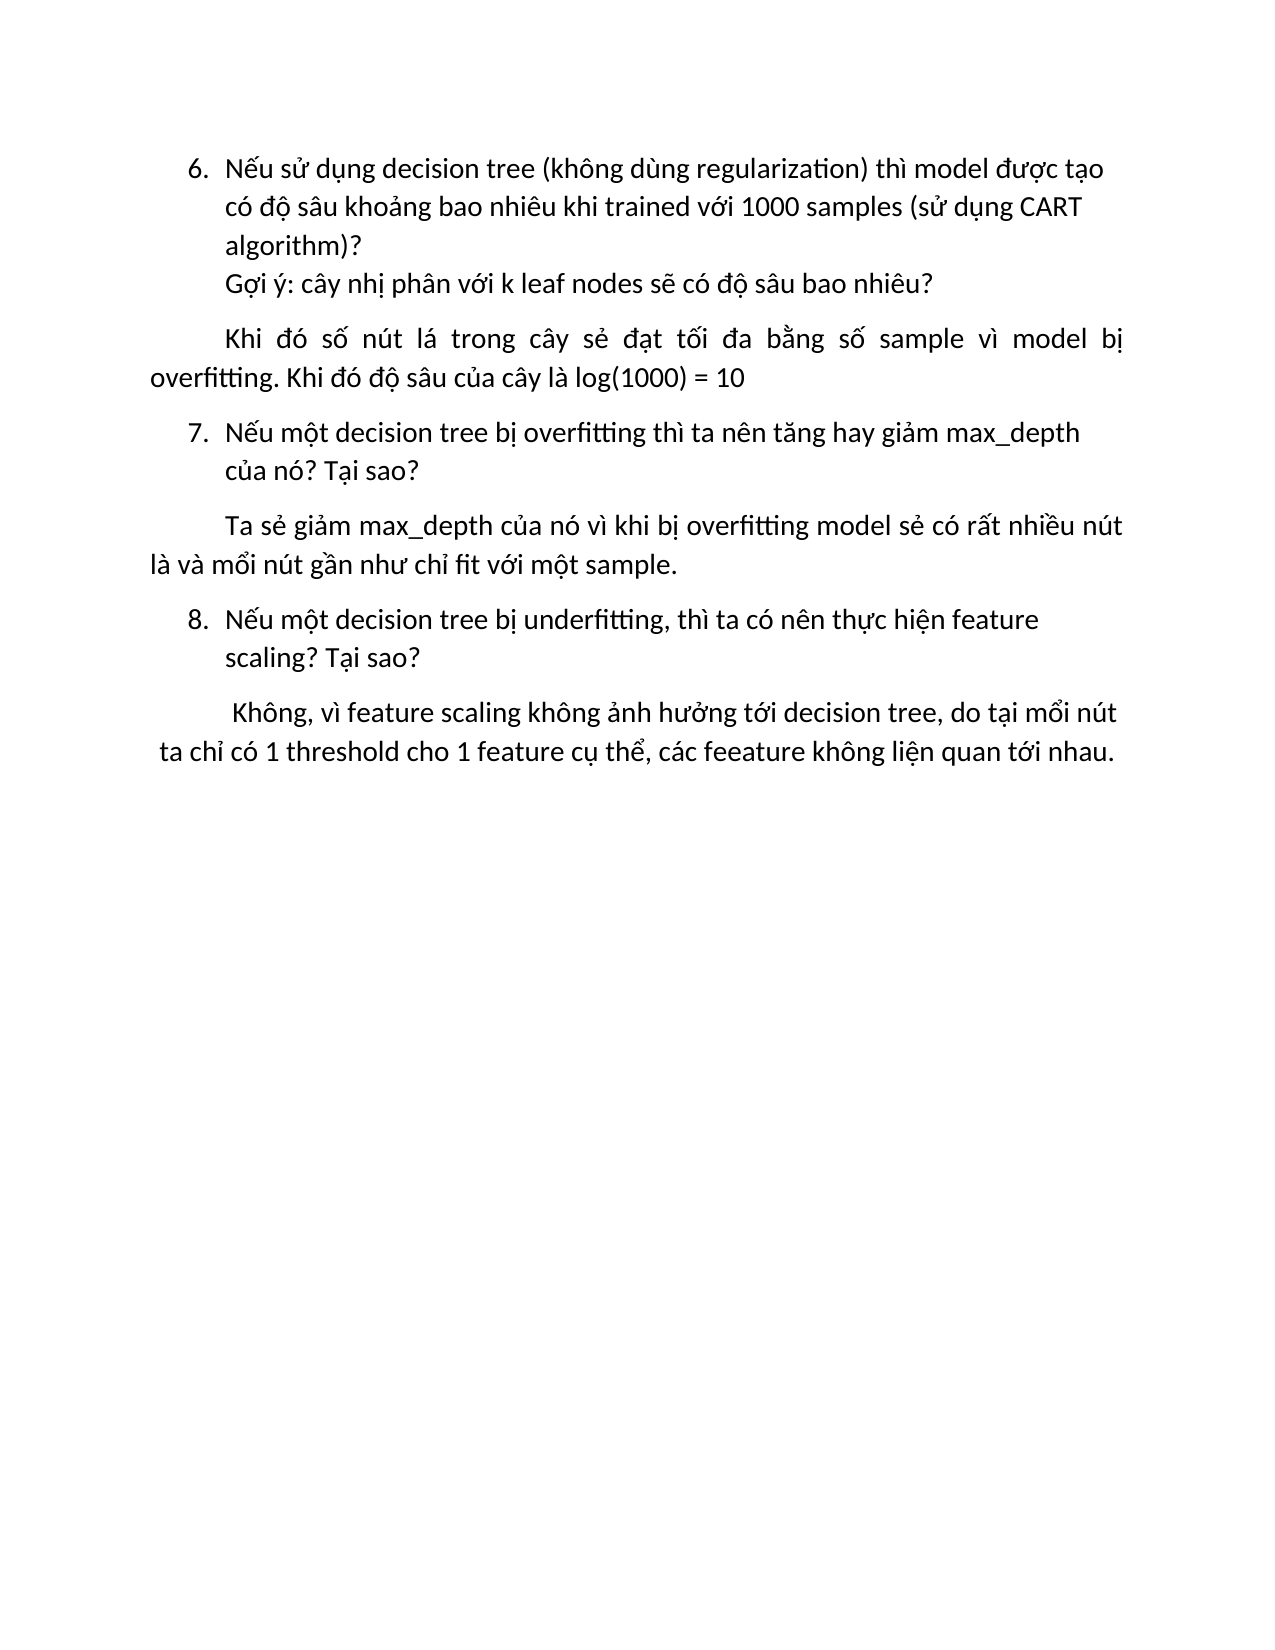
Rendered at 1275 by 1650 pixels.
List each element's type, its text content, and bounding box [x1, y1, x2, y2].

list Nếu sử dụng decision tree (không dùng regularization) thì model được tạo có độ sâu khoảng bao nhiêu khi trained với 1000 samples (sử dụng CART algorithm)? Gợi ý: cây nhị phân với k leaf nodes sẽ có độ sâu bao nhiêu? [187, 150, 1125, 301]
text Khi đó số nút lá trong cây sẻ đạt tối đa bằng số sample vì model bị overfitting. Khi đó độ sâu của cây là log(1000) = 10 [150, 320, 1125, 394]
text Không, vì feature scaling không ảnh hưởng tới decision tree, do tại mổi nút ta chỉ có 1 threshold cho 1 feature cụ thể, các feeature không liện quan tới nhau. [150, 694, 1125, 769]
text Ta sẻ giảm max_depth của nó vì khi bị overfitting model sẻ có rất nhiều nút là và mổi nút gần như chỉ fit với một sample. [150, 507, 1125, 582]
list Nếu một decision tree bị underfitting, thì ta có nên thực hiện feature scaling? Tại sao? [187, 601, 1125, 675]
list Nếu một decision tree bị overfitting thì ta nên tăng hay giảm max_depth của nó? Tại sao? [187, 414, 1125, 488]
